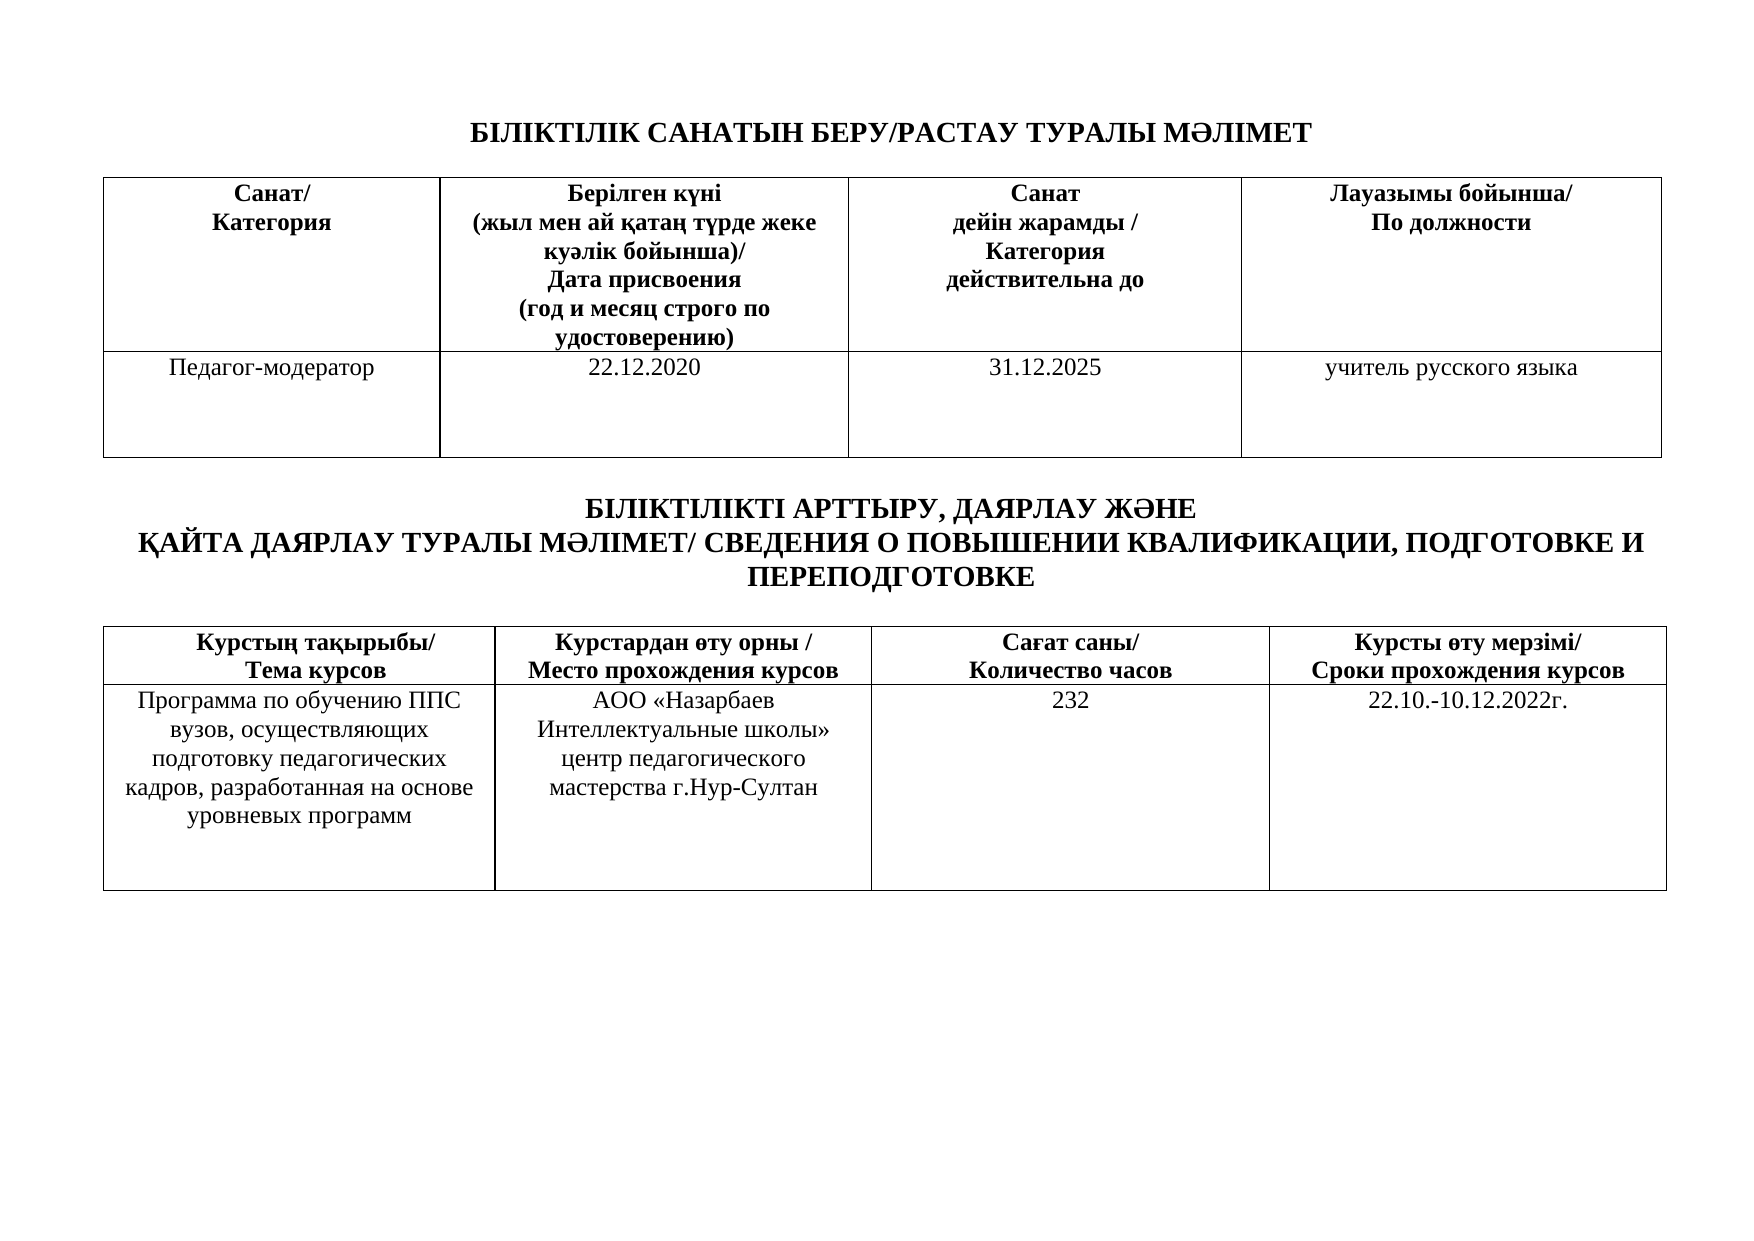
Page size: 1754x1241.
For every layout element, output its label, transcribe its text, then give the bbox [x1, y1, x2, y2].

table_cell 22.12.2020 [441, 352, 848, 457]
table_cell 232 [872, 685, 1269, 890]
table_header Сағат саны/ Количество часов [872, 627, 1269, 684]
table_header Курсты өту мерзімі/ Сроки прохождения курсов [1270, 627, 1666, 684]
table_header Санат дейін жарамды / Категория действительна до [849, 178, 1241, 351]
text БІЛІКТІЛІК САНАТЫН БЕРУ/РАСТАУ ТУРАЛЫ МӘЛІМЕТ [59, 115, 1723, 148]
table_cell Программа по обучению ППС вузов, осуществляющих подготовку педагогических кадров, разработанная на основе уровневых программ [104, 685, 494, 890]
table_header Санат/ Категория [104, 178, 439, 351]
table_cell АОО «Назарбаев Интеллектуальные школы» центр педагогического мастерства г.Нур-Султан [496, 685, 871, 890]
table_cell учитель русского языка [1242, 352, 1661, 457]
table_header Курстың тақырыбы/ Тема курсов [104, 627, 494, 684]
table_cell 22.10.-10.12.2022г. [1270, 685, 1666, 890]
text БІЛІКТІЛІКТІ АРТТЫРУ, ДАЯРЛАУ ЖӘНЕ [59, 492, 1723, 525]
table_header Лауазымы бойынша/ По должности [1242, 178, 1661, 351]
table_header Берілген күні (жыл мен ай қатаң түрде жеке куәлік бойынша)/ Дата присвоения (год и месяц строго по удостоверению) [441, 178, 848, 351]
text ҚАЙТА ДАЯРЛАУ ТУРАЛЫ МӘЛІМЕТ/ СВЕДЕНИЯ О ПОВЫШЕНИИ КВАЛИФИКАЦИИ, ПОДГОТОВКЕ И [59, 525, 1723, 559]
table_cell Педагог-модератор [104, 352, 439, 457]
text ПЕРЕПОДГОТОВКЕ [59, 559, 1723, 592]
table_cell 31.12.2025 [849, 352, 1241, 457]
table_header Курстардан өту орны / Место прохождения курсов [496, 627, 871, 684]
